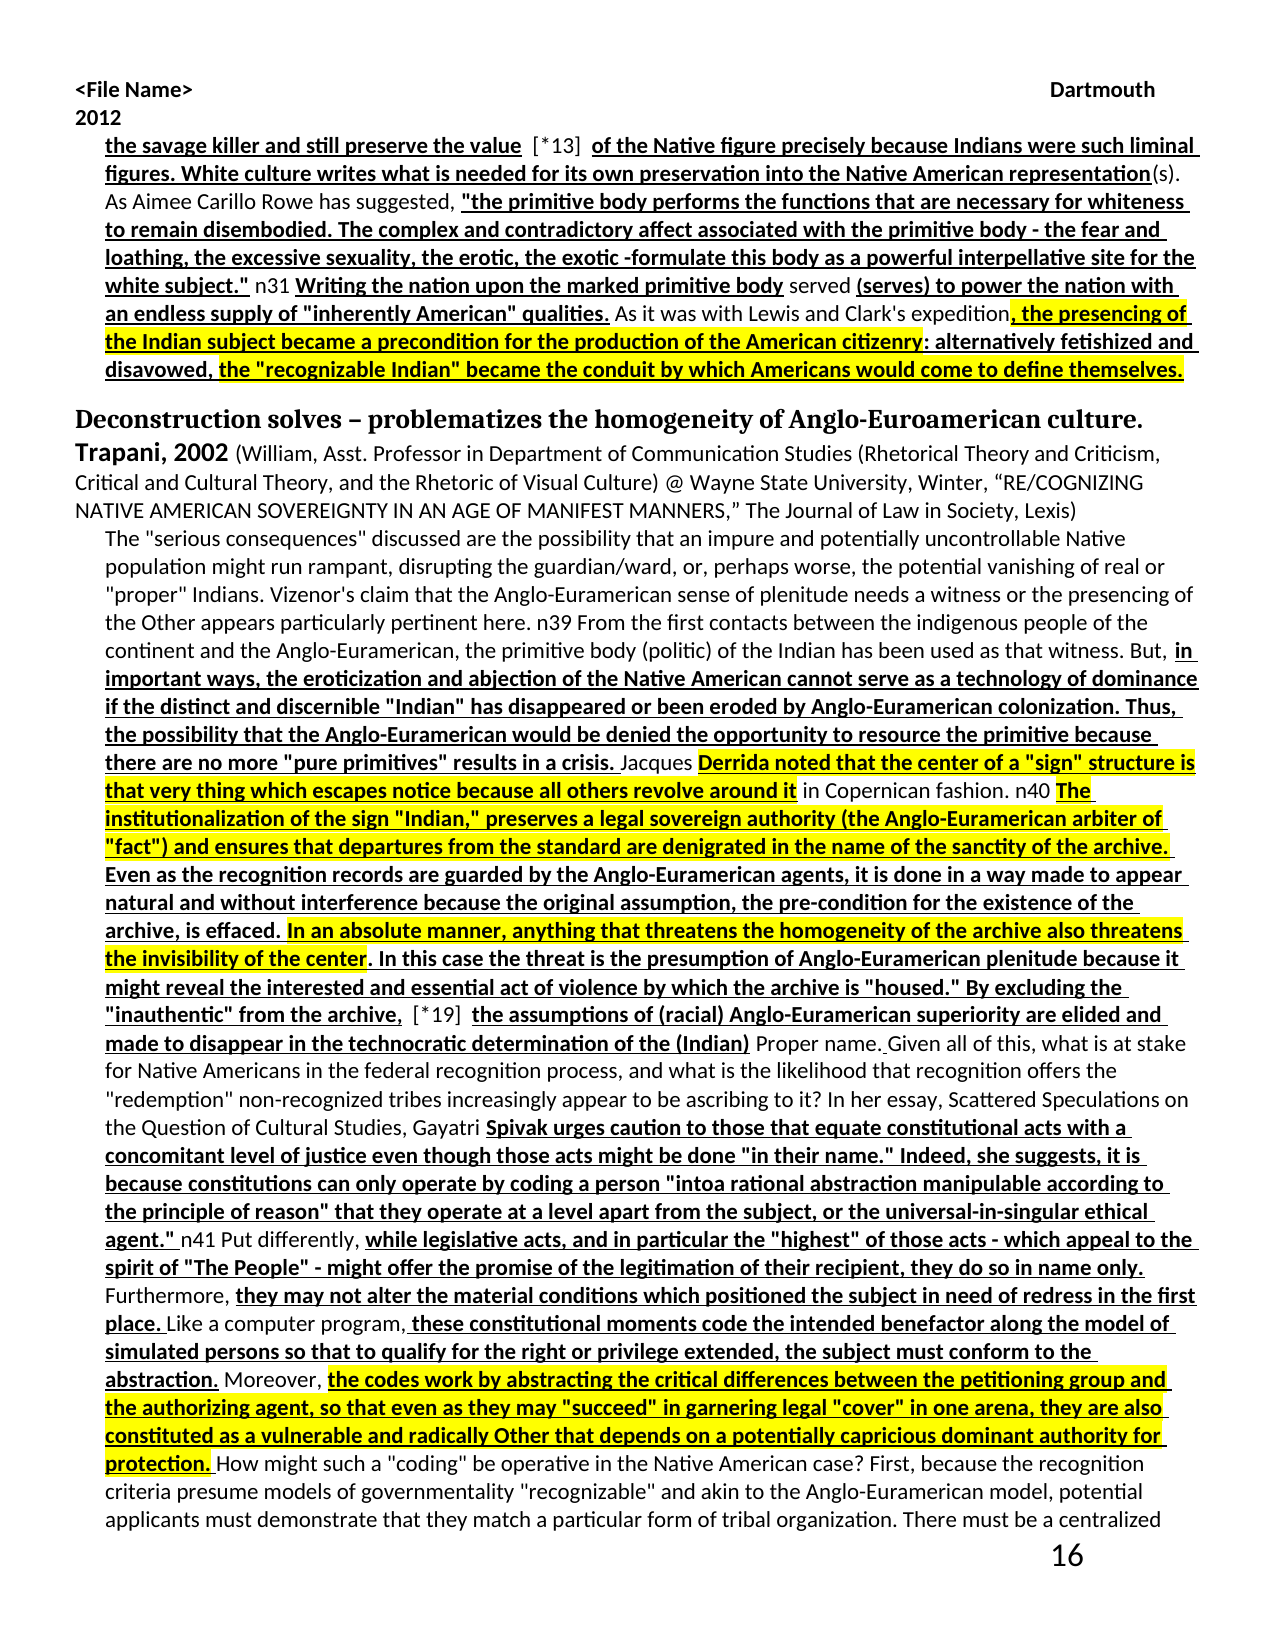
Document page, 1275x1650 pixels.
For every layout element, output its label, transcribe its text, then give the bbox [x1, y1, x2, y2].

subtitle Deconstruction solves – problematizes the homogeneity of Anglo-Euroamerican culture. [75, 404, 1200, 435]
text Trapani, 2002 (William, Asst. Professor in Department of Communication Studies (Rhetorical Theory and Criticism, Critical and Cultural Theory, and the Rhetoric of Visual Culture) @ Wayne State University, Winter, “RE/COGNIZING NATIVE AMERICAN SOVEREIGNTY IN AN AGE OF MANIFEST MANNERS,” The Journal of Law in Society, Lexis) [75, 435, 1200, 524]
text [105, 131, 1200, 383]
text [105, 524, 1200, 1533]
